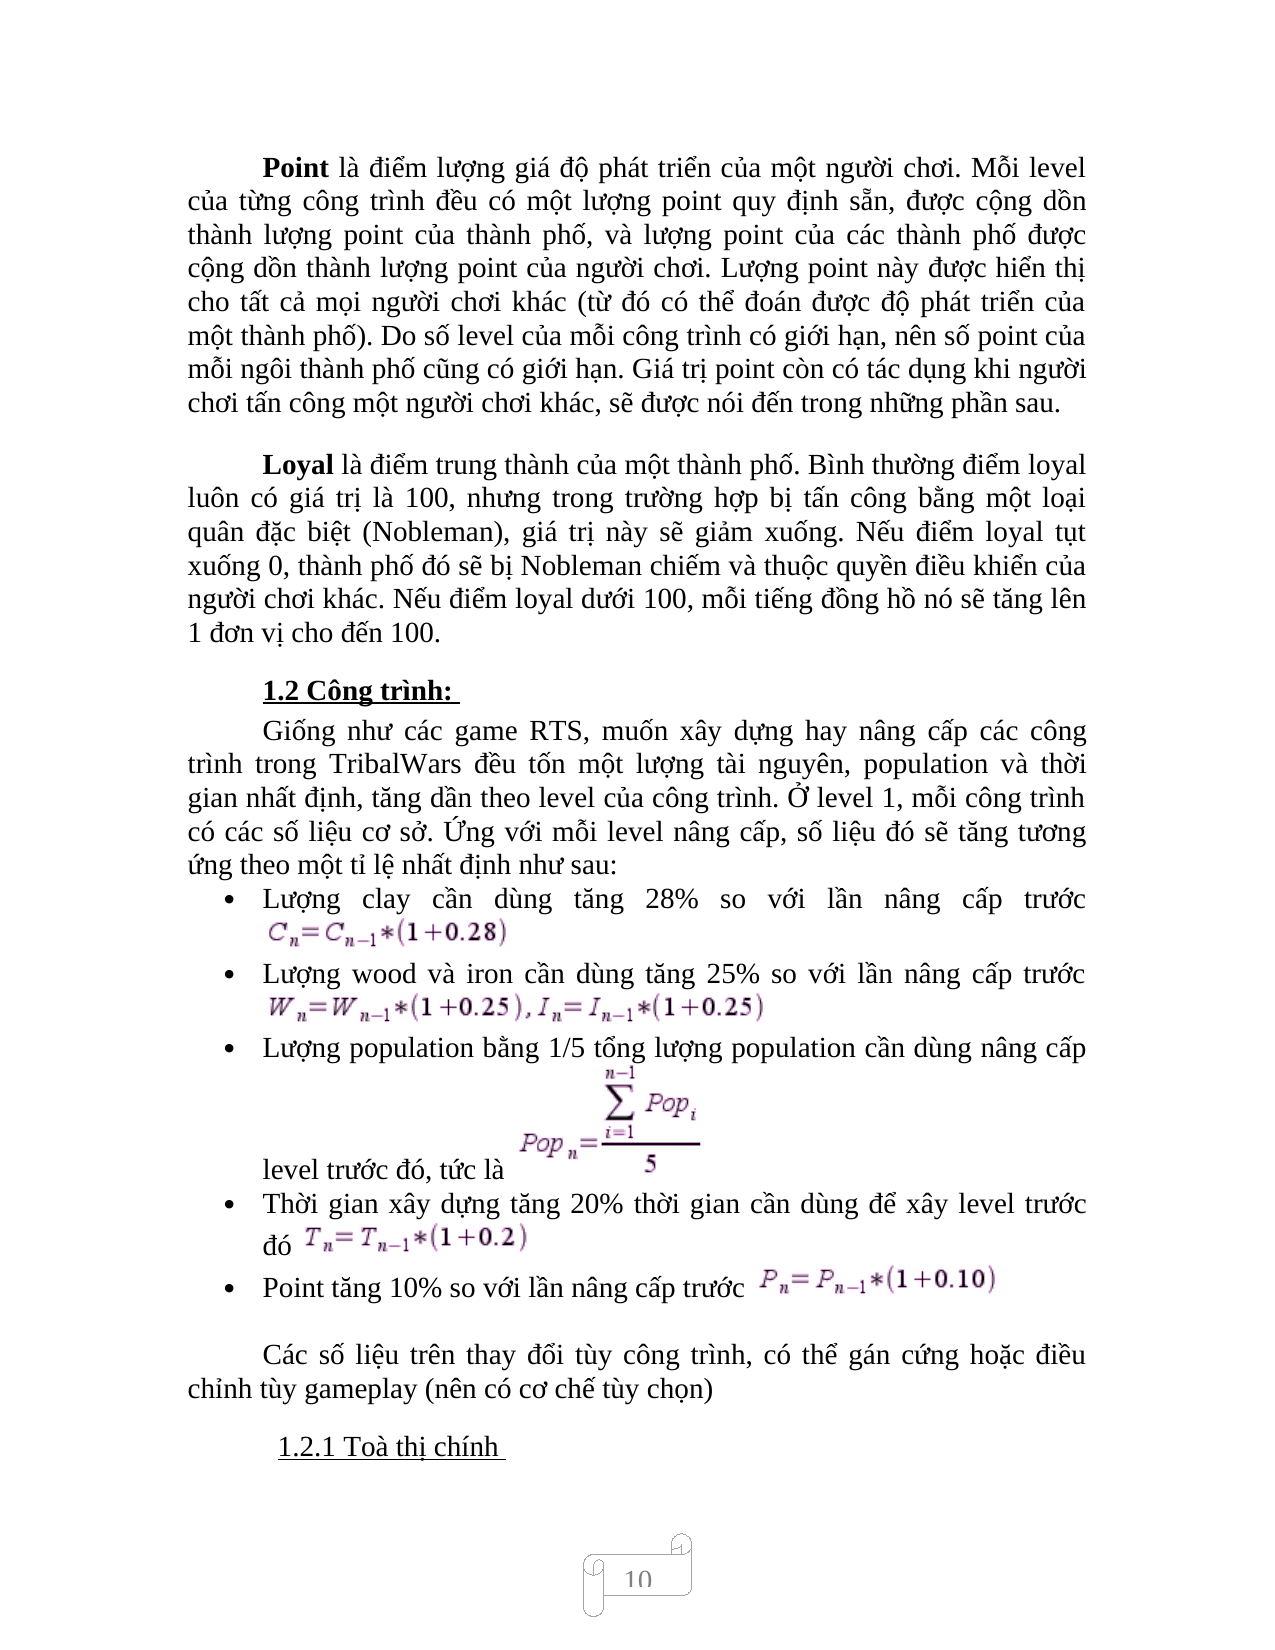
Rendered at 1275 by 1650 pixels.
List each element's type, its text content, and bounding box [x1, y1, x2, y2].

text Loyal là điểm trung thành của một thành phố. Bình thường điểm loyal luôn có giá trị là 100, nhưng trong trường hợp bị tấn công bằng một loại quân đặc biệt (Nobleman), giá trị này sẽ giảm xuống. Nếu điểm loyal tụt xuống 0, thành phố đó sẽ bị Nobleman chiếm và thuộc quyền điều khiển của người chơi khác. Nếu điểm loyal dưới 100, mỗi tiếng đồng hồ nó sẽ tăng lên 1 đơn vị cho đến 100. [187, 447, 1087, 648]
picture [262, 914, 514, 951]
subtitle 1.2.1 Toà thị chính [277, 1429, 1087, 1463]
list Lượng clay cần dùng tăng 28% so với lần nâng cấp trước [225, 881, 1087, 956]
text Giống như các game RTS, muốn xây dựng hay nâng cấp các công trình trong TribalWars đều tốn một lượng tài nguyên, population và thời gian nhất định, tăng dần theo level của công trình. Ở level 1, mỗi công trình có các số liệu cơ sở. Ứng với mỗi level nâng cấp, số liệu đó sẽ tăng tương ứng theo một tỉ lệ nhất định như sau: [187, 713, 1087, 881]
picture [512, 1064, 708, 1180]
list Thời gian xây dựng tăng 20% thời gian cần dùng để xây level trước đó [225, 1186, 1087, 1262]
picture [752, 1261, 1004, 1298]
text Point là điểm lượng giá độ phát triển của một người chơi. Mỗi level của từng công trình đều có một lượng point quy định sẵn, được cộng dồn thành lượng point của thành phố, và lượng point của các thành phố được cộng dồn thành lượng point của người chơi. Lượng point này được hiển thị cho tất cả mọi người chơi khác (từ đó có thể đoán được độ phát triển của một thành phố). Do số level của mỗi công trình có giới hạn, nên số point của mỗi ngôi thành phố cũng có giới hạn. Giá trị point còn có tác dụng khi người chơi tấn công một người chơi khác, sẽ được nói đến trong những phần sau. [187, 150, 1087, 418]
list Lượng population bằng 1/5 tổng lượng population cần dùng nâng cấp level trước đó, tức là [225, 1031, 1087, 1186]
text Các số liệu trên thay đổi tùy công trình, có thể gán cứng hoặc điều chỉnh tùy gameplay (nên có cơ chế tùy chọn) [187, 1337, 1087, 1404]
picture [262, 989, 772, 1026]
picture [297, 1219, 534, 1256]
subtitle 1.2 Công trình: [262, 673, 1087, 707]
